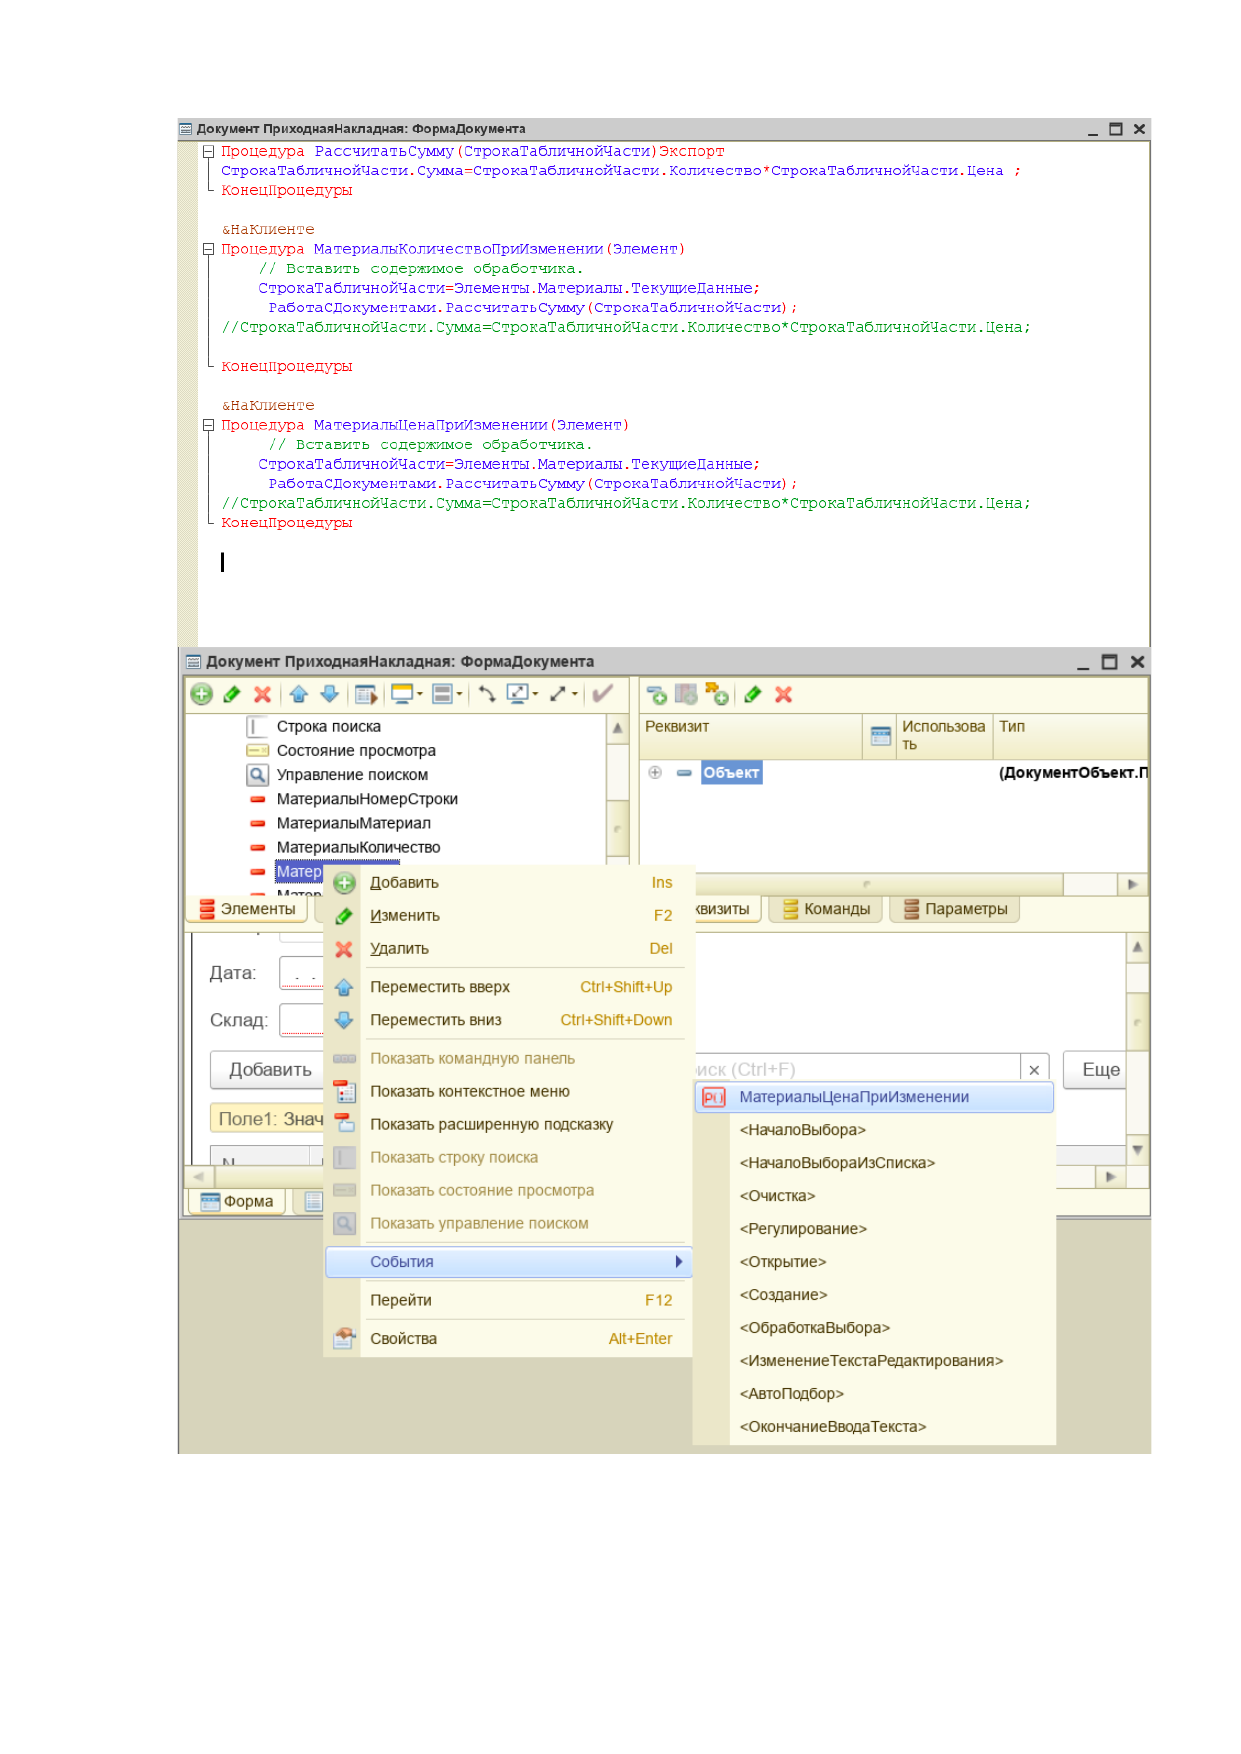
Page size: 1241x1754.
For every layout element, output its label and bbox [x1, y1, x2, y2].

picture [177, 118, 1152, 1454]
